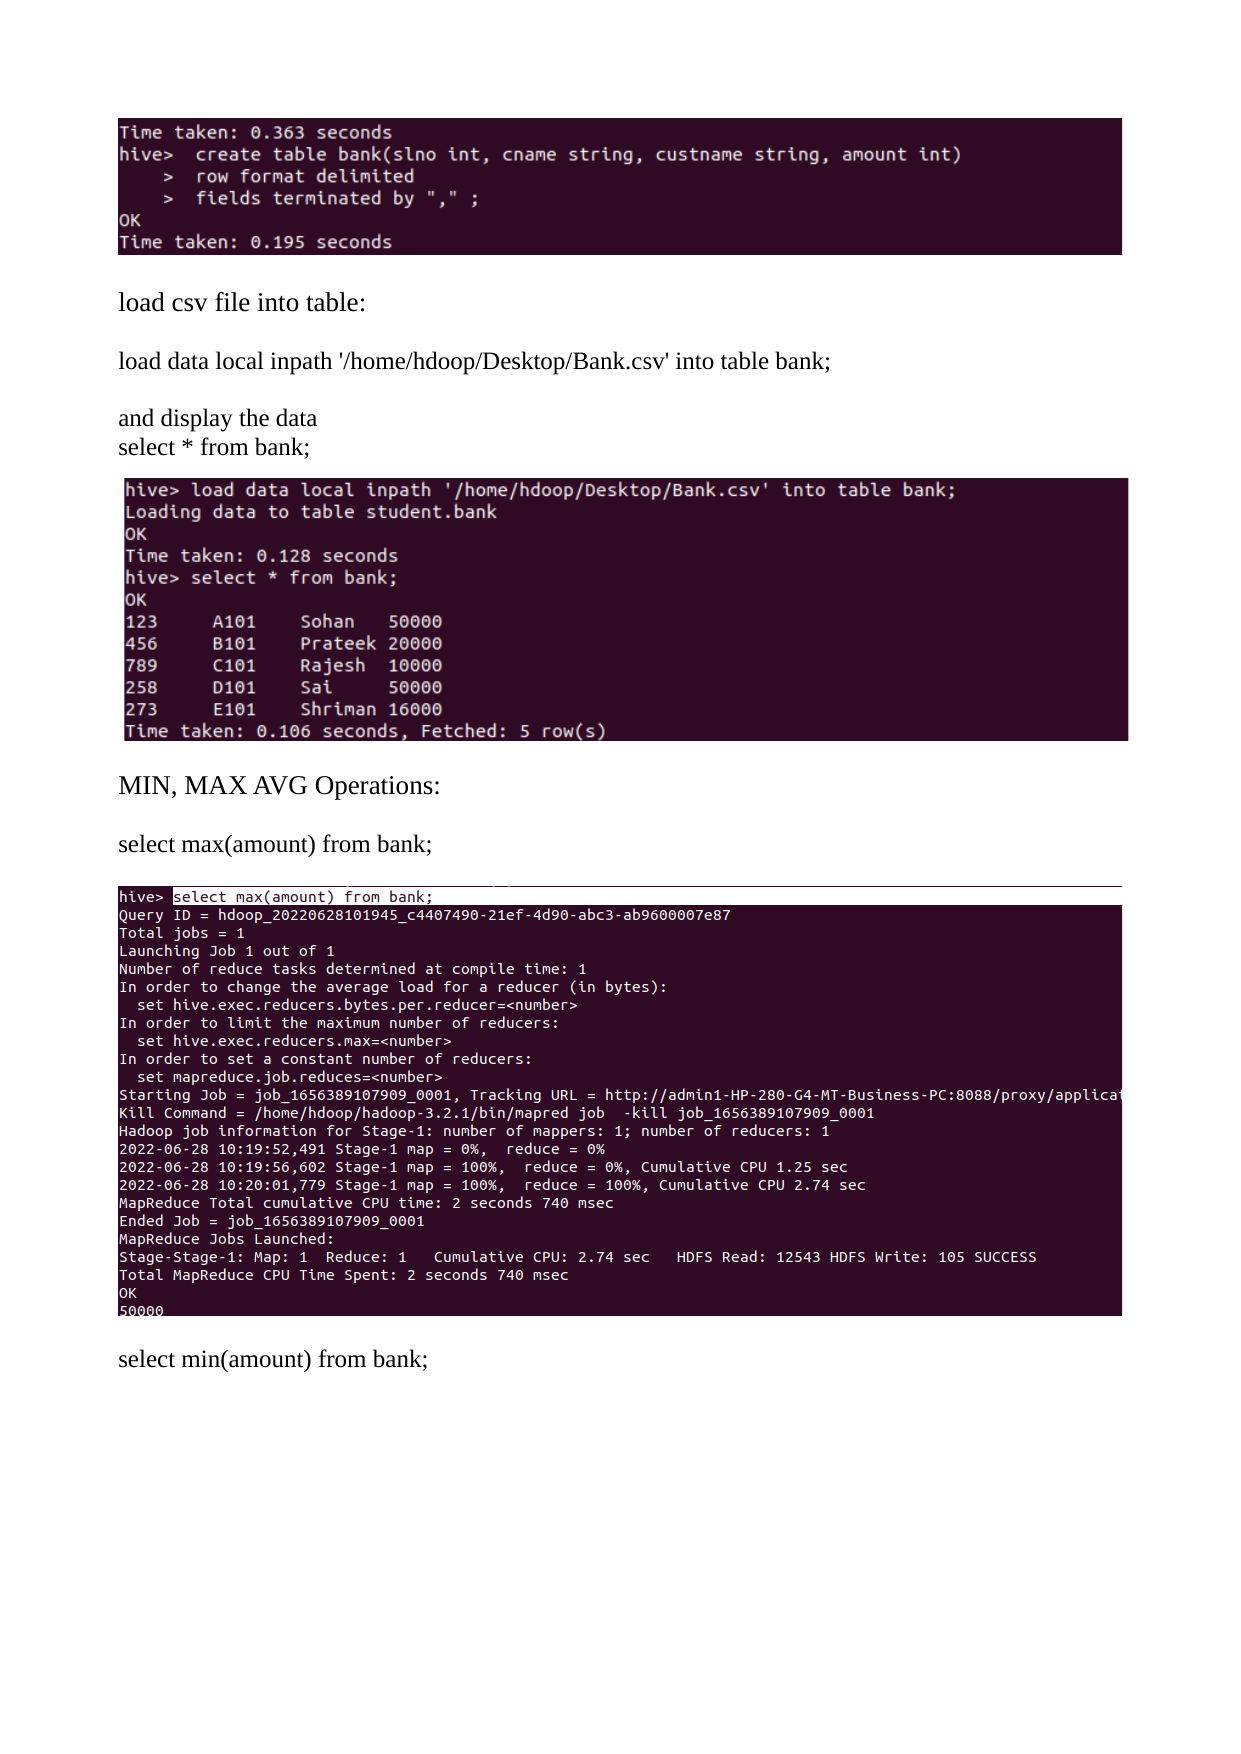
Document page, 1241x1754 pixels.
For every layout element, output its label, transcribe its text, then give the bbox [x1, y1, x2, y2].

text load data local inpath '/home/hdoop/Desktop/Bank.csv' into table bank; [118, 346, 1122, 374]
text select * from bank; [118, 432, 1122, 461]
text MIN, MAX AVG Operations: [118, 769, 1122, 800]
picture [118, 886, 1123, 1316]
text select min(amount) from bank; [118, 1344, 1122, 1373]
picture [118, 118, 1123, 255]
picture [124, 478, 1129, 741]
text load csv file into table: [118, 286, 1122, 317]
text and display the data [118, 403, 1122, 432]
text select max(amount) from bank; [118, 829, 1122, 858]
